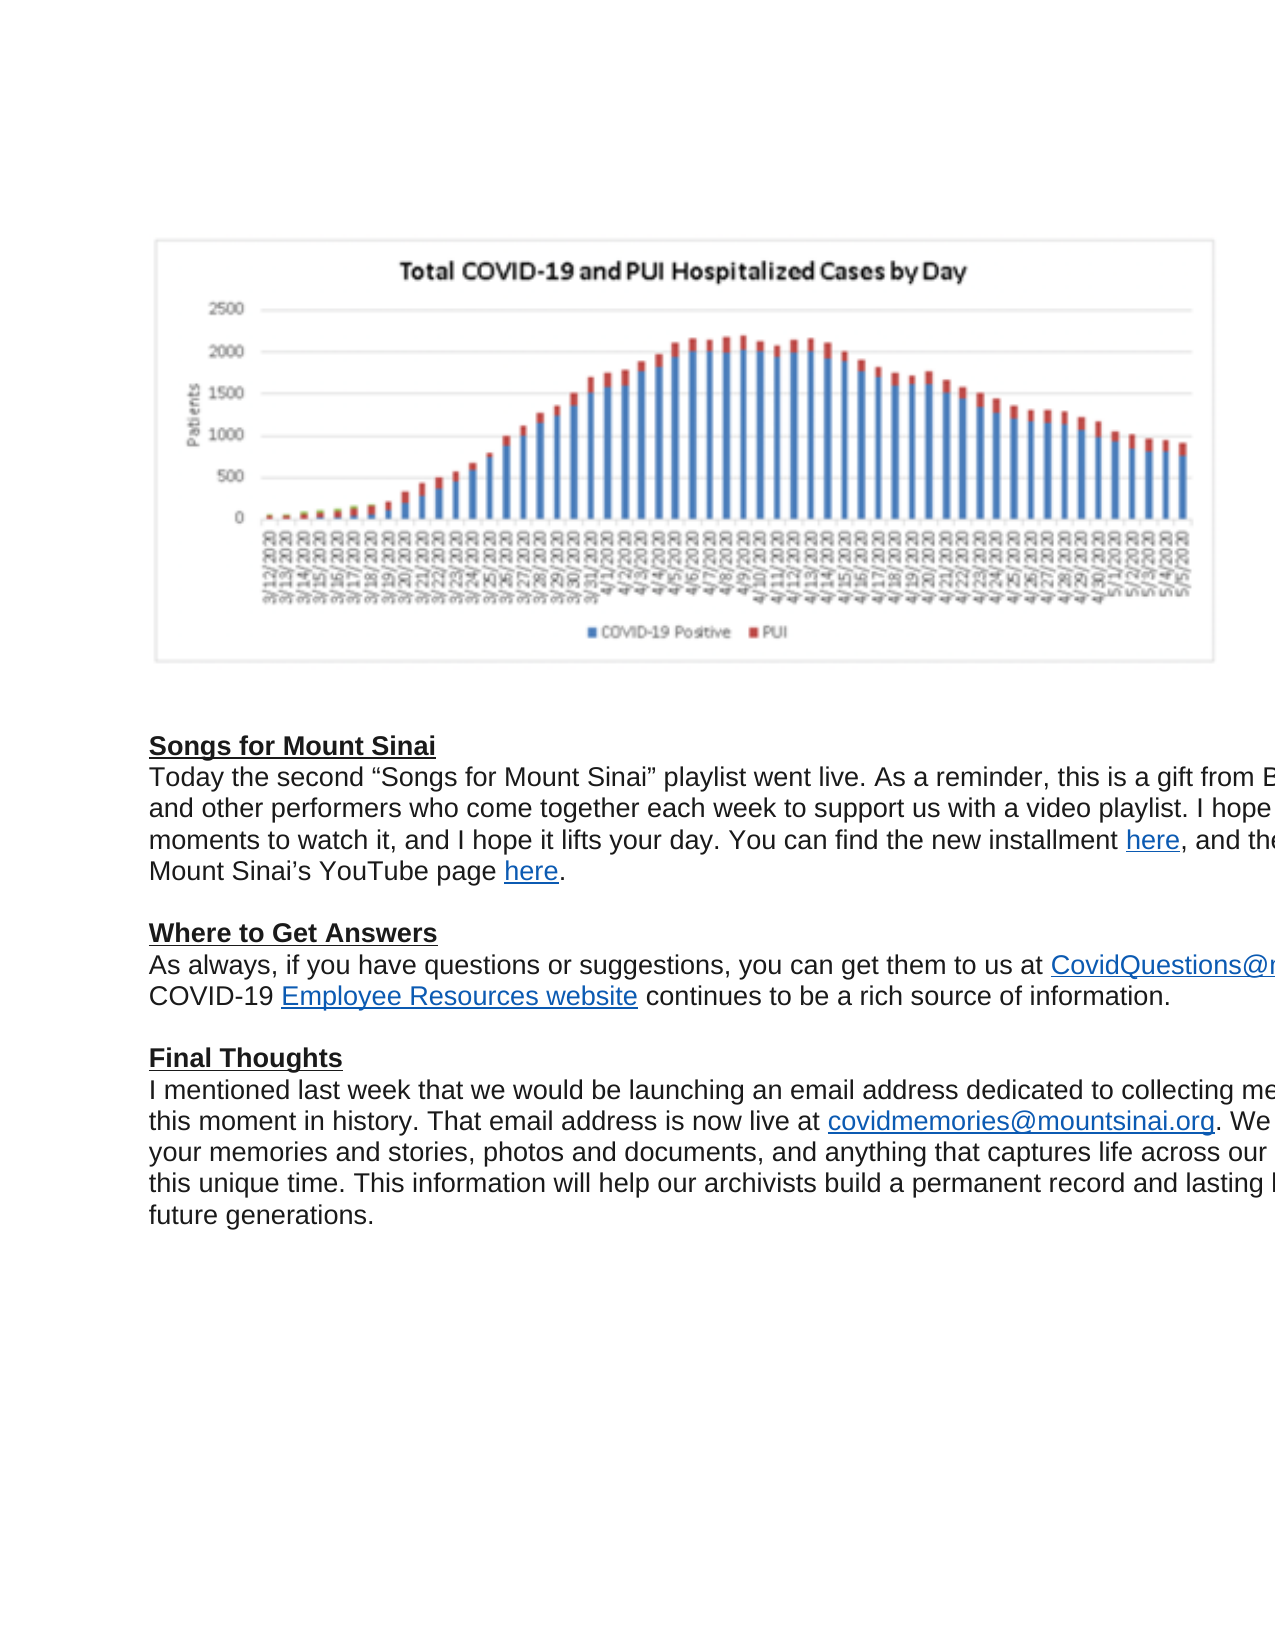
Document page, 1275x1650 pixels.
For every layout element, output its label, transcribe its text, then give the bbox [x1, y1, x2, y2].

picture [148, 234, 1221, 670]
table_cell Songs for Mount Sinai Today the second “Songs for Mount Sinai” playlist went live. As a reminder, this is a gift from Broadway actors, singers, and other performers who come together each week to support us with a video playlist. I hope you’ll take a few moments to watch it, and I hope it lifts your day. You can find the new installment here, and the previous installment on Mount Sinai’s YouTube page here. Where to Get Answers As always, if you have questions or suggestions, you can get them to us at CovidQuestions@mountsinai.org. And the COVID-19 Employee Resources website continues to be a rich source of information. Final Thoughts I mentioned last week that we would be launching an email address dedicated to collecting memories and stories from this moment in history. That email address is now live at covidmemories@mountsinai.org. We hope you will email us your memories and stories, photos and documents, and anything that captures life across our Health System during this unique time. This information will help our archivists build a permanent record and lasting legacy for us and for future generations. [139, 680, 1275, 1240]
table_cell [139, 150, 1275, 680]
